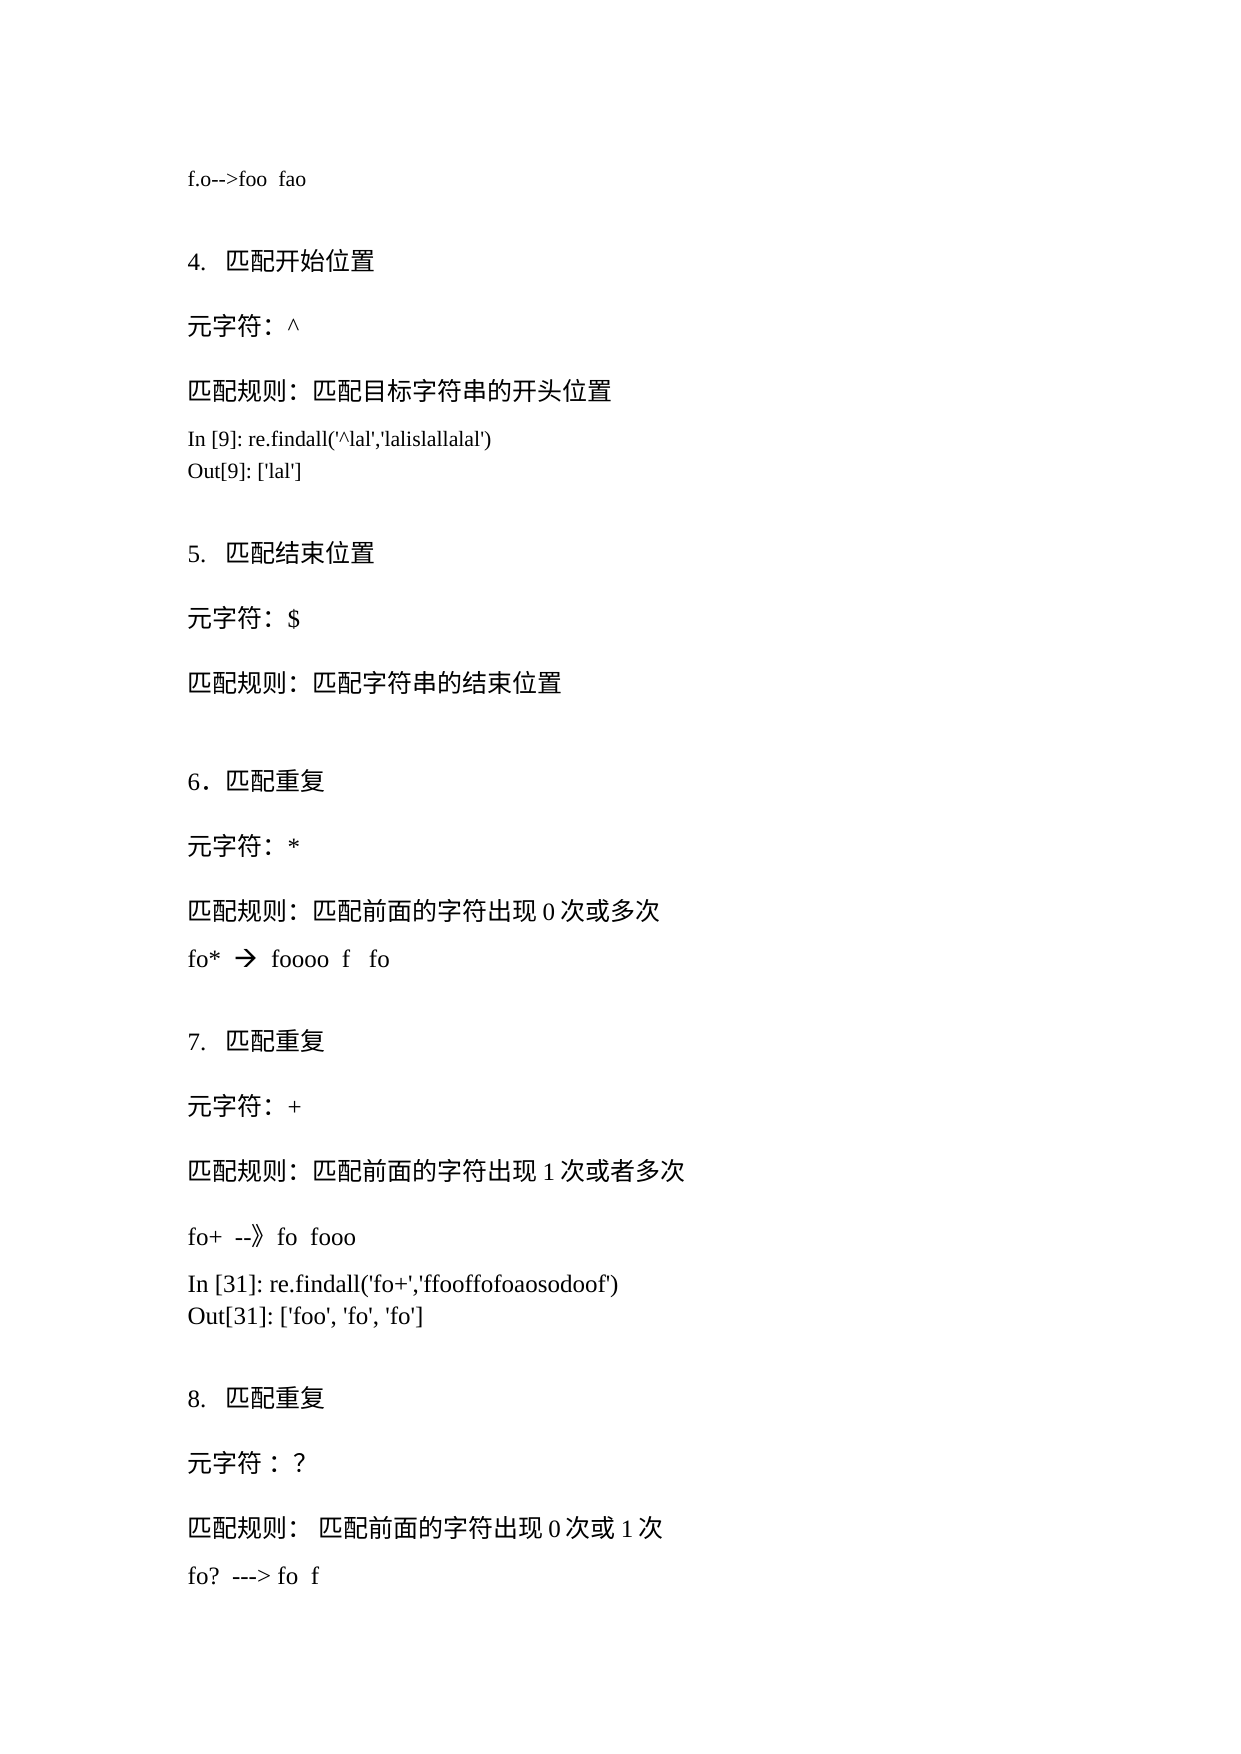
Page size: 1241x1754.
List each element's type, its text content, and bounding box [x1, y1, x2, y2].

text 元字符：^ [187, 292, 1053, 357]
text 匹配规则：匹配前面的字符出现0次或多次 [187, 877, 1053, 942]
text 匹配规则：匹配字符串的结束位置 [187, 649, 1053, 714]
text 元字符：* [187, 812, 1053, 877]
text 6．匹配重复 [187, 747, 1053, 812]
text f.o-->foo fao [187, 162, 1053, 194]
text In [9]: re.findall('^lal','lalislallalal') [187, 422, 1053, 454]
list 匹配开始位置 [187, 227, 1053, 292]
list 匹配重复 [187, 1364, 1053, 1429]
text fo? ---> fo f [187, 1559, 1053, 1592]
text 元字符 ：？ [187, 1429, 1053, 1494]
text 元字符：$ [187, 584, 1053, 649]
text 匹配规则： 匹配前面的字符出现0次或1次 [187, 1494, 1053, 1559]
text fo* foooo f fo [187, 942, 1053, 974]
text 匹配规则：匹配目标字符串的开头位置 [187, 357, 1053, 422]
list 匹配结束位置 [187, 519, 1053, 584]
text 元字符：+ [187, 1072, 1053, 1137]
text 匹配规则：匹配前面的字符出现1次或者多次 [187, 1137, 1053, 1202]
text In [31]: re.findall('fo+','ffooffofoaosodoof') [187, 1267, 1053, 1299]
text fo+ --》fo fooo [187, 1202, 1053, 1267]
list 匹配重复 [187, 1007, 1053, 1072]
text Out[31]: ['foo', 'fo', 'fo'] [187, 1299, 1053, 1332]
text Out[9]: ['lal'] [187, 454, 1053, 487]
